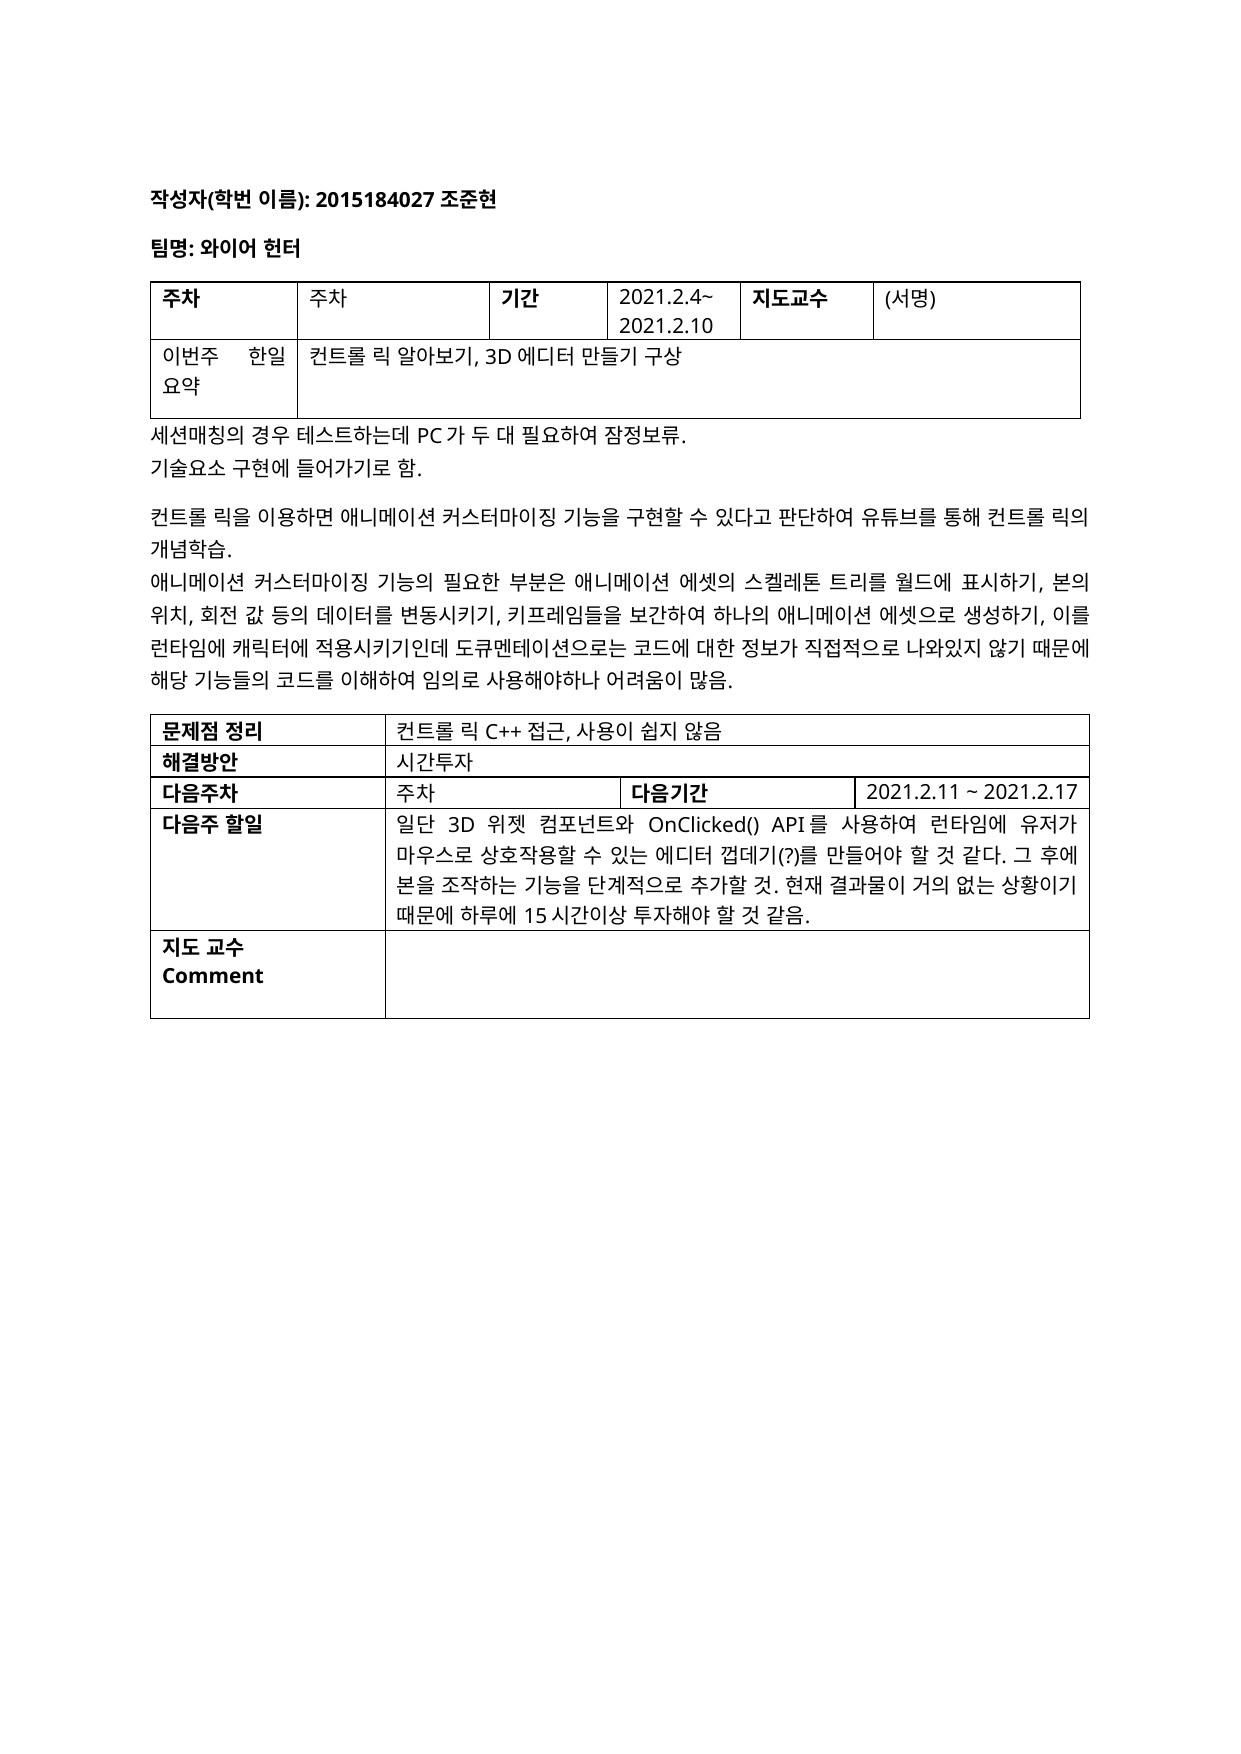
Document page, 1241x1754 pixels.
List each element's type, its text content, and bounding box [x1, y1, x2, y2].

table_cell [386, 931, 1089, 1017]
table_cell 다음주차 [151, 778, 385, 808]
table_header 지도교수 [741, 283, 873, 339]
table_header 컨트롤 릭 C++ 접근, 사용이 쉽지 않음 [386, 715, 1089, 745]
text 컨트롤 릭을 이용하면 애니메이션 커스터마이징 기능을 구현할 수 있다고 판단하여 유튜브를 통해 컨트롤 릭의 개념학습. 애니메이션 커스터마이징 기능의 필요한 부분은 애니메이션 에셋의 스켈레톤 트리를 월드에 표시하기, 본의 위치, 회전 값 등의 데이터를 변동시키기, 키프레임들을 보간하여 하나의 애니메이션 에셋으로 생성하기, 이를 런타임에 캐릭터에 적용시키기인데 도큐멘테이션으로는 코드에 대한 정보가 직접적으로 나와있지 않기 때문에 해당 기능들의 코드를 이해하여 임의로 사용해야하나 어려움이 많음. [150, 501, 1090, 695]
text 세션매칭의 경우 테스트하는데 PC가 두 대 필요하여 잠정보류. 기술요소 구현에 들어가기로 함. [150, 419, 1090, 482]
table_header 2021.2.4~ 2021.2.10 [608, 283, 740, 339]
table_cell 컨트롤 릭 알아보기, 3D 에디터 만들기 구상 [298, 340, 1080, 418]
table_header (서명) [874, 283, 1080, 339]
table_cell 이번주 한일 요약 [151, 340, 297, 418]
table_cell 해결방안 [151, 746, 385, 776]
table_header 기간 [490, 283, 607, 339]
table_header 주차 [151, 283, 297, 339]
table_header 주차 [298, 283, 489, 339]
table_cell 지도 교수 Comment [151, 931, 385, 1017]
table_cell 다음주 할일 [151, 809, 385, 930]
table_cell 주차 [386, 778, 620, 808]
table_cell 일단 3D 위젯 컴포넌트와 OnClicked() API를 사용하여 런타임에 유저가 마우스로 상호작용할 수 있는 에디터 껍데기(?)를 만들어야 할 것 같다. 그 후에 본을 조작하는 기능을 단계적으로 추가할 것. 현재 결과물이 거의 없는 상황이기 때문에 하루에 15시간이상 투자해야 할 것 같음. [386, 809, 1089, 930]
table_header 문제점 정리 [151, 715, 385, 745]
table_cell 다음기간 [621, 778, 854, 808]
table_cell 2021.2.11 ~ 2021.2.17 [856, 778, 1089, 808]
table_cell 시간투자 [386, 746, 1089, 776]
